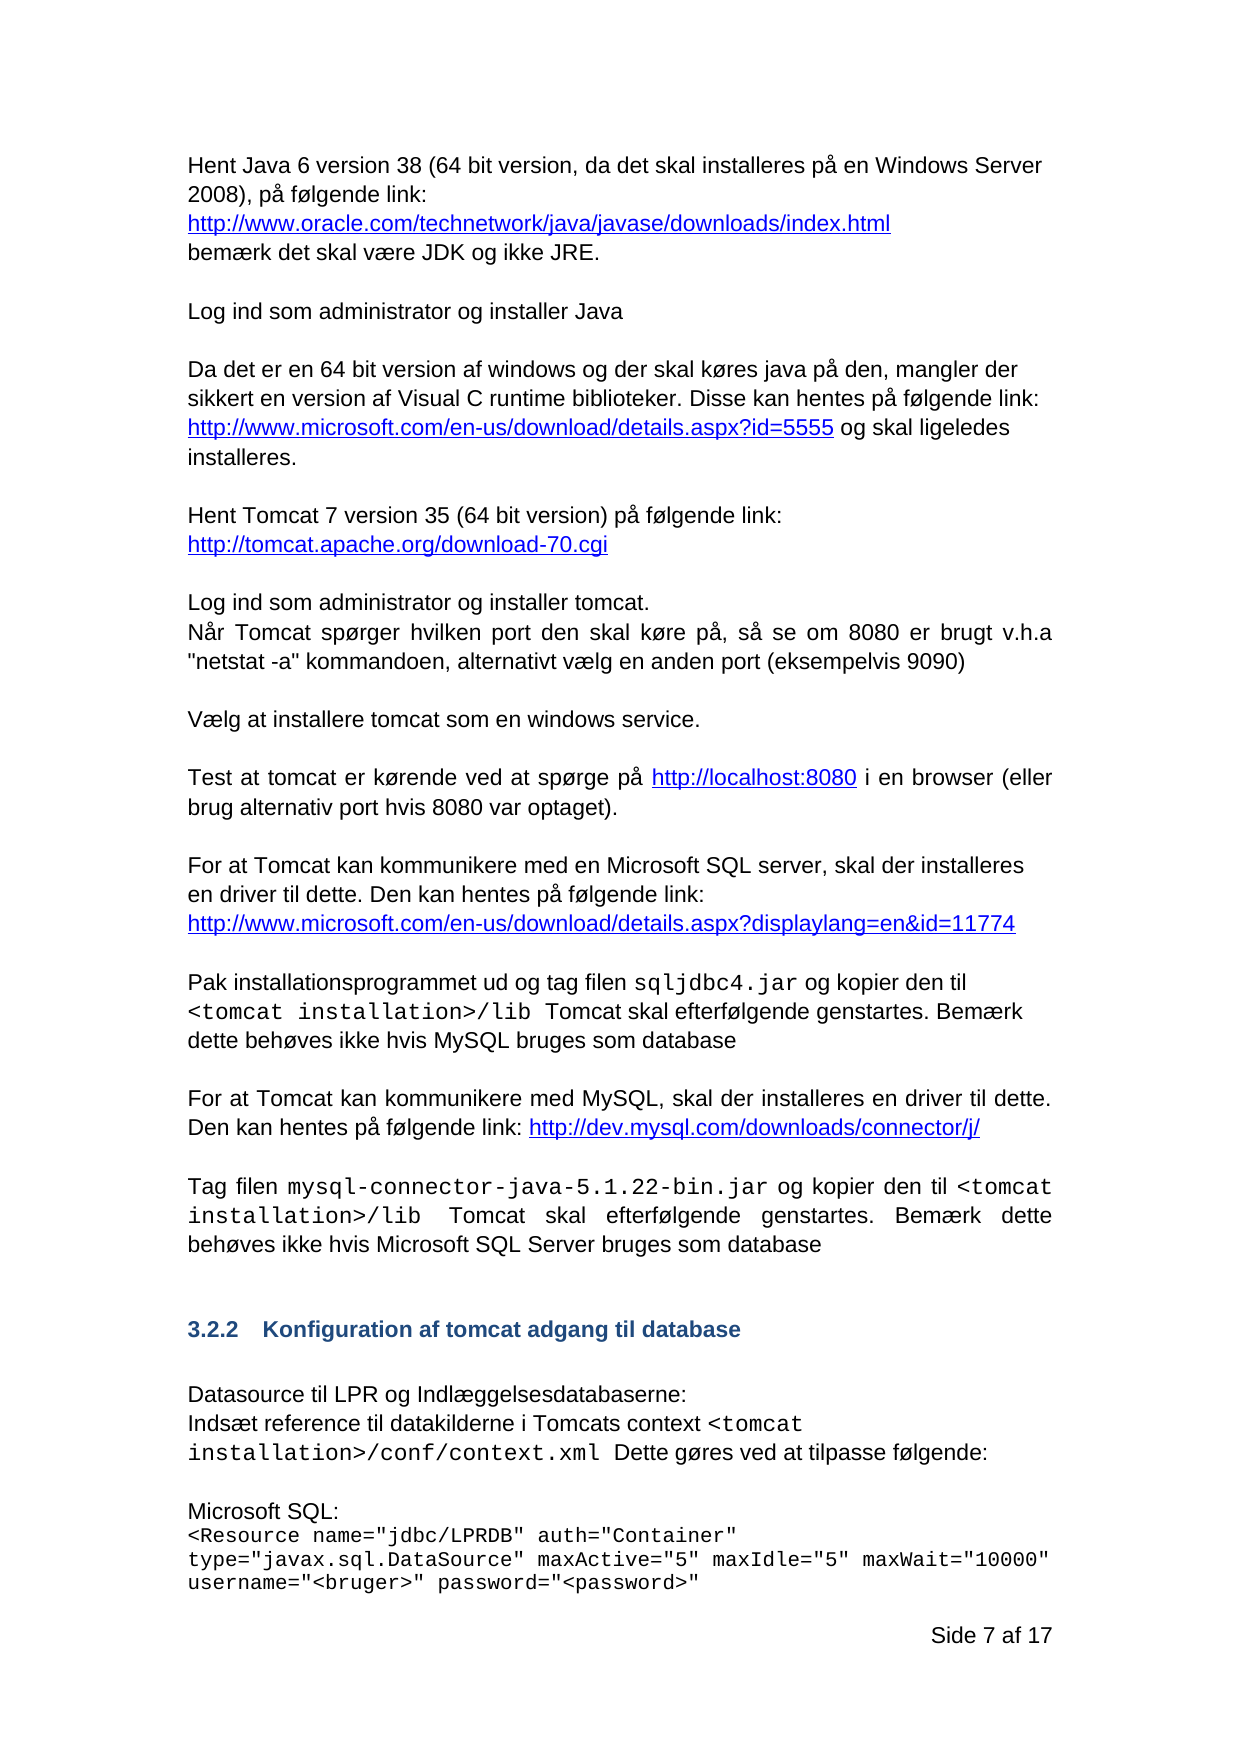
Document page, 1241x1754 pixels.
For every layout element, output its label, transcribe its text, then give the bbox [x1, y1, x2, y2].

text http://tomcat.apache.org/download-70.cgi [187, 529, 1053, 558]
text For at Tomcat kan kommunikere med en Microsoft SQL server, skal der installeres en driver til dette. Den kan hentes på følgende link: http://www.microsoft.com/en-us/download/details.aspx?displaylang=en&id=11774 [187, 850, 1053, 937]
text Microsoft SQL: [187, 1496, 1053, 1525]
text Log ind som administrator og installer Java [187, 296, 1053, 325]
text Hent Java 6 version 38 (64 bit version, da det skal installeres på en Windows Server 2008), på følgende link: http://www.oracle.com/technetwork/java/javase/downloads/index.html [187, 150, 1053, 237]
text Når Tomcat spørger hvilken port den skal køre på, så se om 8080 er brugt v.h.a "netstat -a" kommandoen, alternativt vælg en anden port (eksempelvis 9090) [187, 617, 1053, 675]
text bemærk det skal være JDK og ikke JRE. [187, 237, 1053, 267]
text For at Tomcat kan kommunikere med MySQL, skal der installeres en driver til dette. Den kan hentes på følgende link: http://dev.mysql.com/downloads/connector/j/ [187, 1083, 1053, 1142]
text Indsæt reference til datakilderne i Tomcats context <tomcat installation>/conf/context.xml Dette gøres ved at tilpasse følgende: [187, 1408, 1053, 1467]
text Vælg at installere tomcat som en windows service. [187, 704, 1053, 733]
text Log ind som administrator og installer tomcat. [187, 587, 1053, 617]
text Hent Tomcat 7 version 35 (64 bit version) på følgende link: [187, 500, 1053, 529]
text Datasource til LPR og Indlæggelsesdatabaserne: [187, 1379, 1053, 1408]
text Da det er en 64 bit version af windows og der skal køres java på den, mangler der sikkert en version af Visual C runtime biblioteker. Disse kan hentes på følgende link: http://www.microsoft.com/en-us/download/details.aspx?id=5555 og skal ligeledes installeres. [187, 354, 1053, 471]
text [187, 1525, 1053, 1596]
subtitle Konfiguration af tomcat adgang til database [187, 1312, 1053, 1344]
text Pak installationsprogrammet ud og tag filen sqljdbc4.jar og kopier den til <tomcat installation>/lib Tomcat skal efterfølgende genstartes. Bemærk dette behøves ikke hvis MySQL bruges som database [187, 967, 1053, 1054]
text Test at tomcat er kørende ved at spørge på http://localhost:8080 i en browser (eller brug alternativ port hvis 8080 var optaget). [187, 762, 1053, 821]
text Tag filen mysql-connector-java-5.1.22-bin.jar og kopier den til <tomcat installation>/lib Tomcat skal efterfølgende genstartes. Bemærk dette behøves ikke hvis Microsoft SQL Server bruges som database [187, 1171, 1053, 1258]
